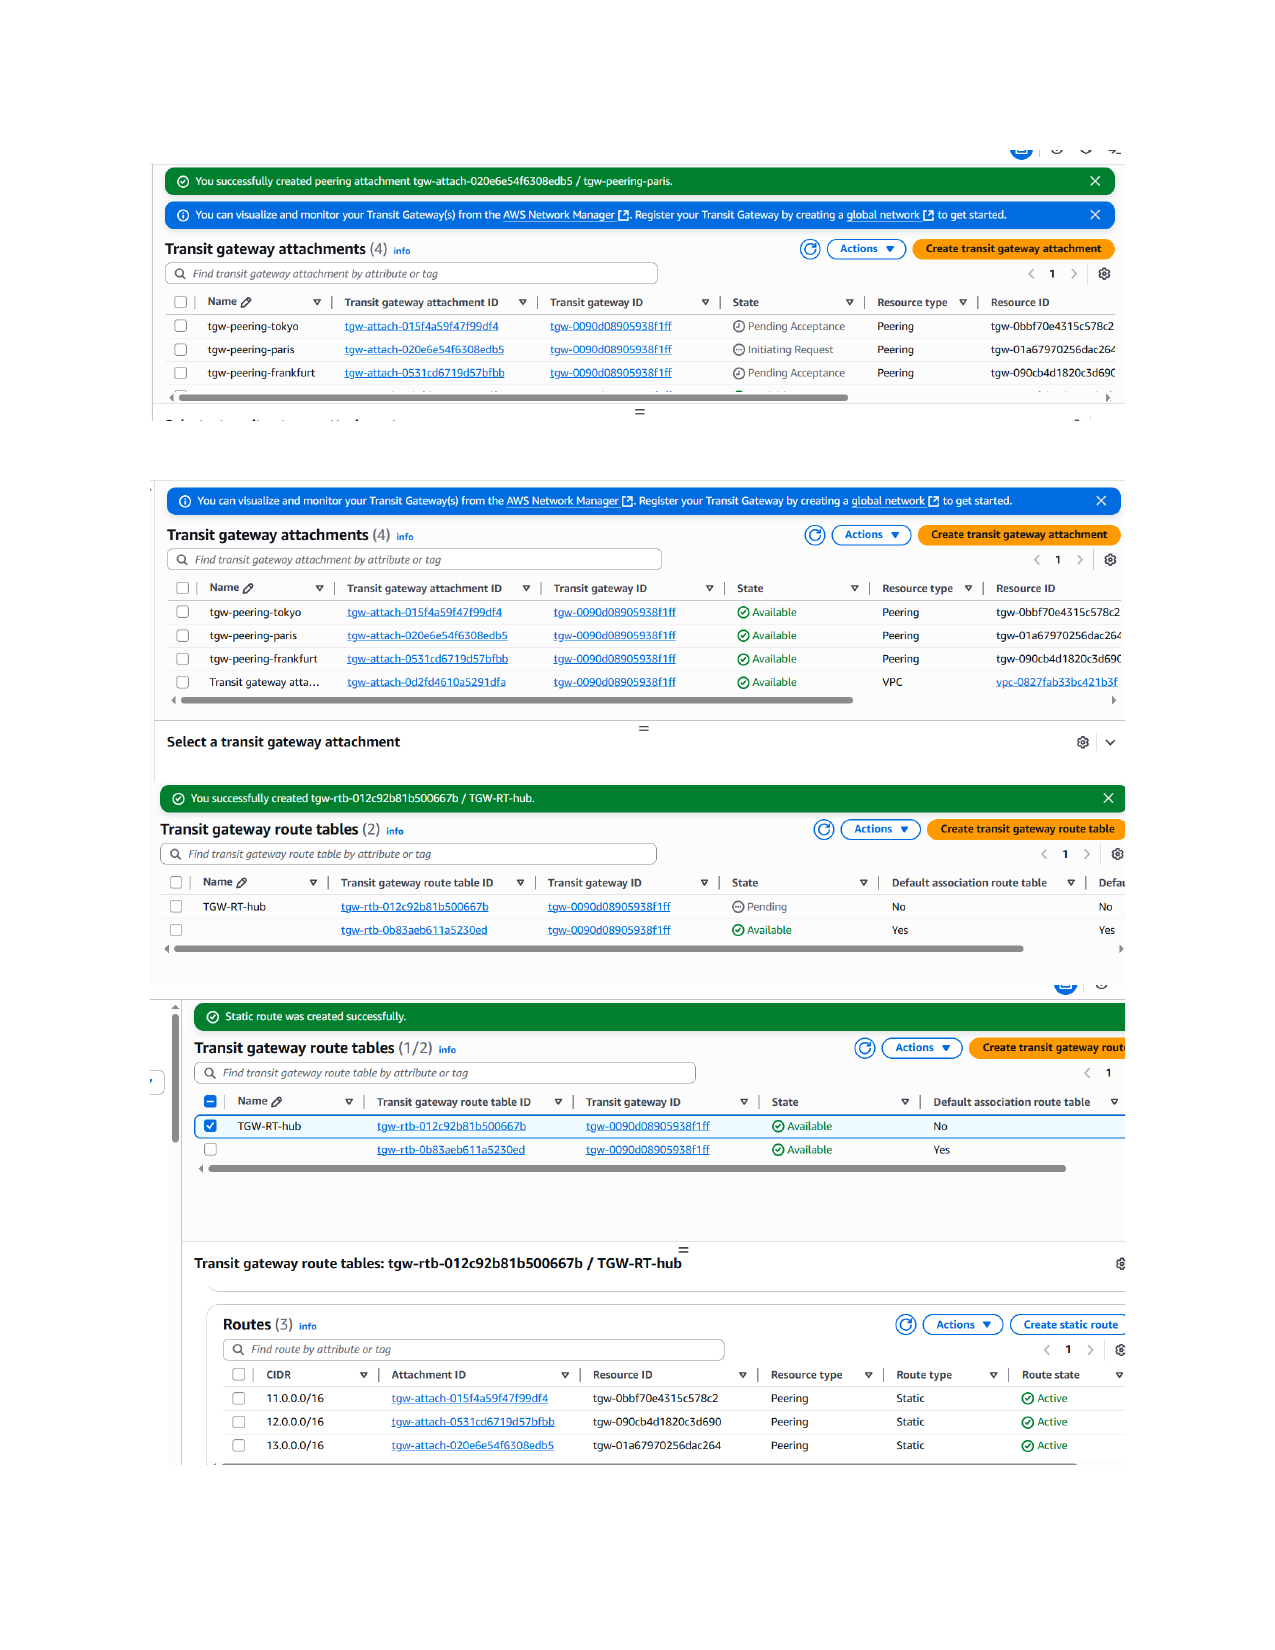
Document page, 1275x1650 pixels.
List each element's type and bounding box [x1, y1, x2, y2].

picture [150, 150, 1125, 421]
picture [150, 476, 1125, 1465]
